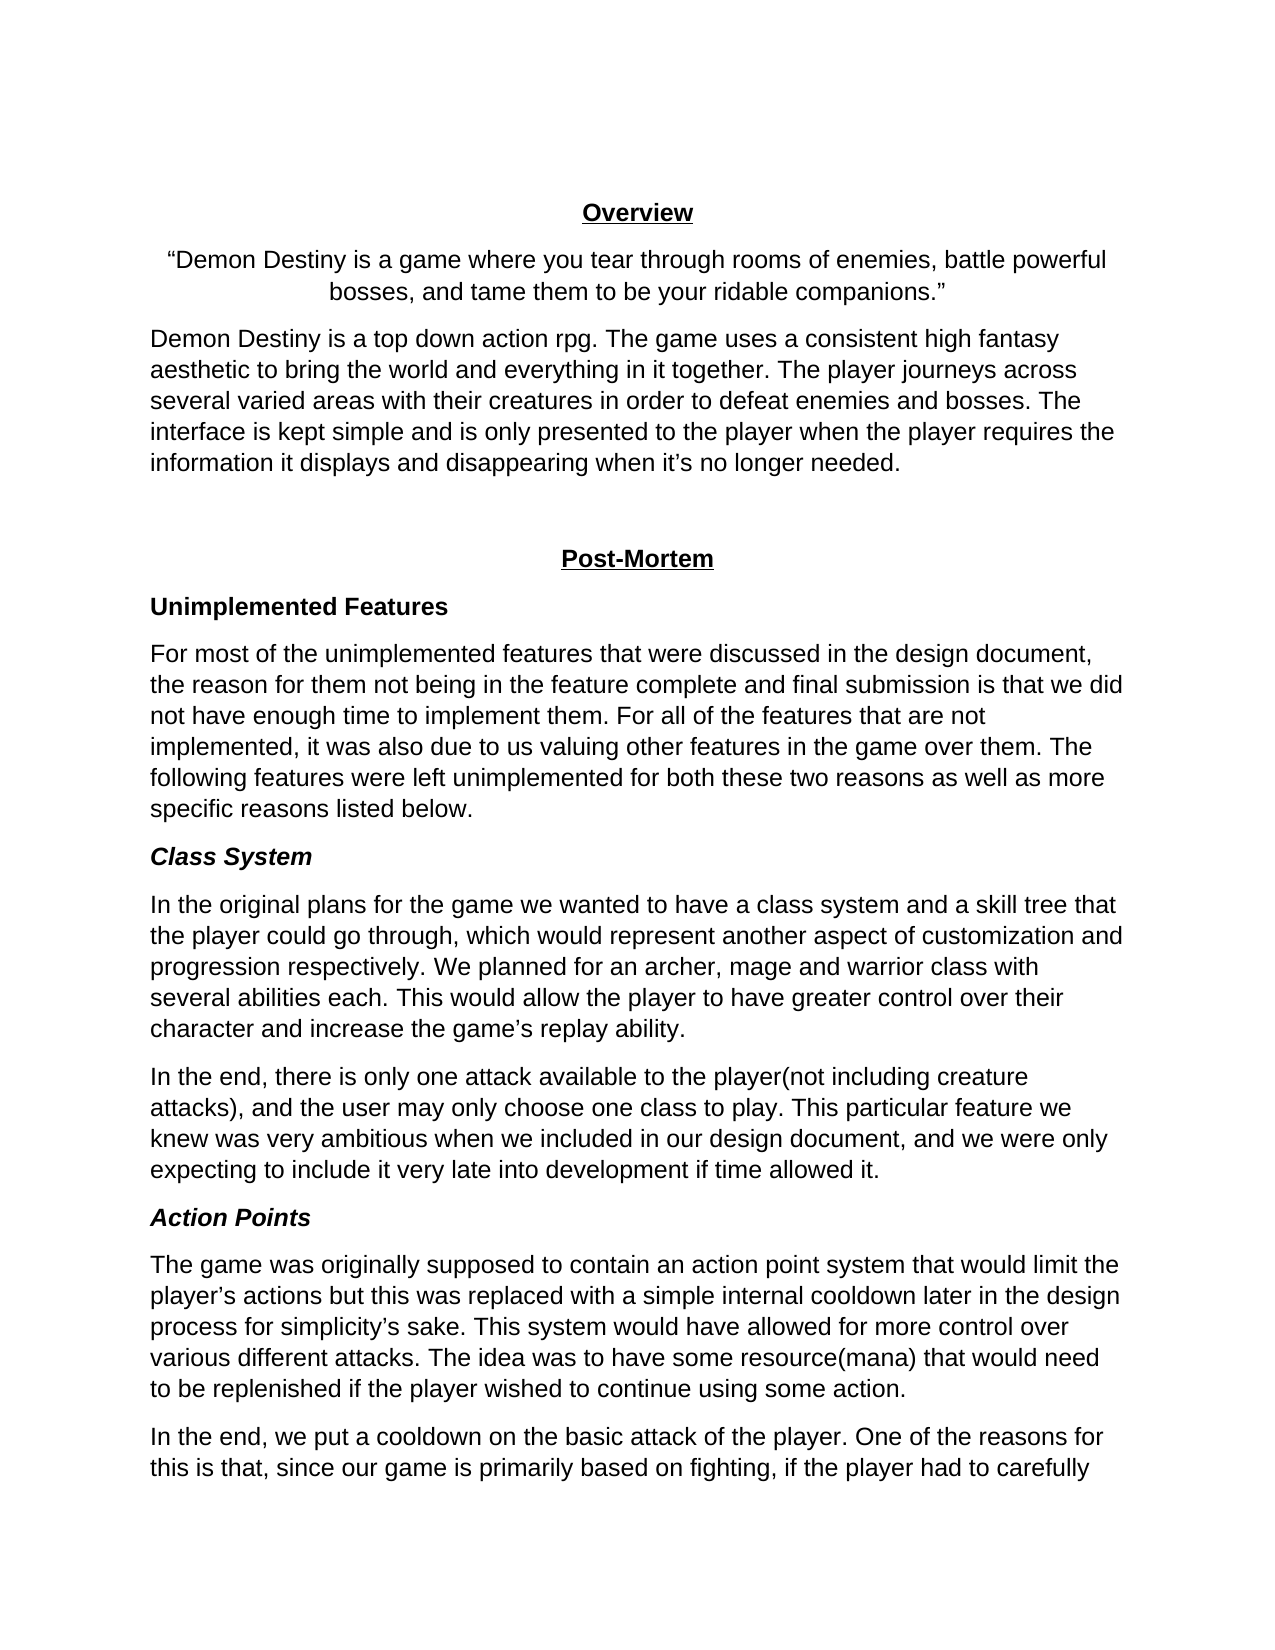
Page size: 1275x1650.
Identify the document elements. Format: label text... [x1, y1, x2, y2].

text Overview [150, 198, 1125, 226]
text “Demon Destiny is a game where you tear through rooms of enemies, battle powerful bosses, and tame them to be your ridable companions.” [150, 245, 1125, 305]
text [150, 1422, 1125, 1482]
text The game was originally supposed to contain an action point system that would limit the player’s actions but this was replaced with a simple internal cooldown later in the design process for simplicity’s sake. This system would have allowed for more control over various different attacks. The idea was to have some resource(mana) that would need to be replenished if the player wished to continue using some action. [150, 1250, 1125, 1403]
text Post-Mortem [150, 544, 1125, 572]
text Action Points [150, 1202, 1125, 1231]
text In the end, there is only one attack available to the player(not including creature attacks), and the user may only choose one class to play. This particular feature we knew was very ambitious when we included in our design document, and we were only expecting to include it very late into development if time allowed it. [150, 1062, 1125, 1183]
text In the original plans for the game we wanted to have a class system and a skill tree that the player could go through, which would represent another aspect of customization and progression respectively. We planned for an archer, mage and warrior class with several abilities each. This would allow the player to have greater control over their character and increase the game’s replay ability. [150, 890, 1125, 1043]
text Class System [150, 842, 1125, 871]
text For most of the unimplemented features that were discussed in the design document, the reason for them not being in the feature complete and final submission is that we did not have enough time to implement them. For all of the features that are not implemented, it was also due to us valuing other features in the game over them. The following features were left unimplemented for both these two reasons as well as more specific reasons listed below. [150, 639, 1125, 823]
text Demon Destiny is a top down action rpg. The game uses a consistent high fantasy aesthetic to bring the world and everything in it together. The player journeys across several varied areas with their creatures in order to defeat enemies and bosses. The interface is kept simple and is only presented to the player when the player requires the information it displays and disappearing when it’s no longer needed. [150, 324, 1125, 477]
text Unimplemented Features [150, 591, 1125, 620]
